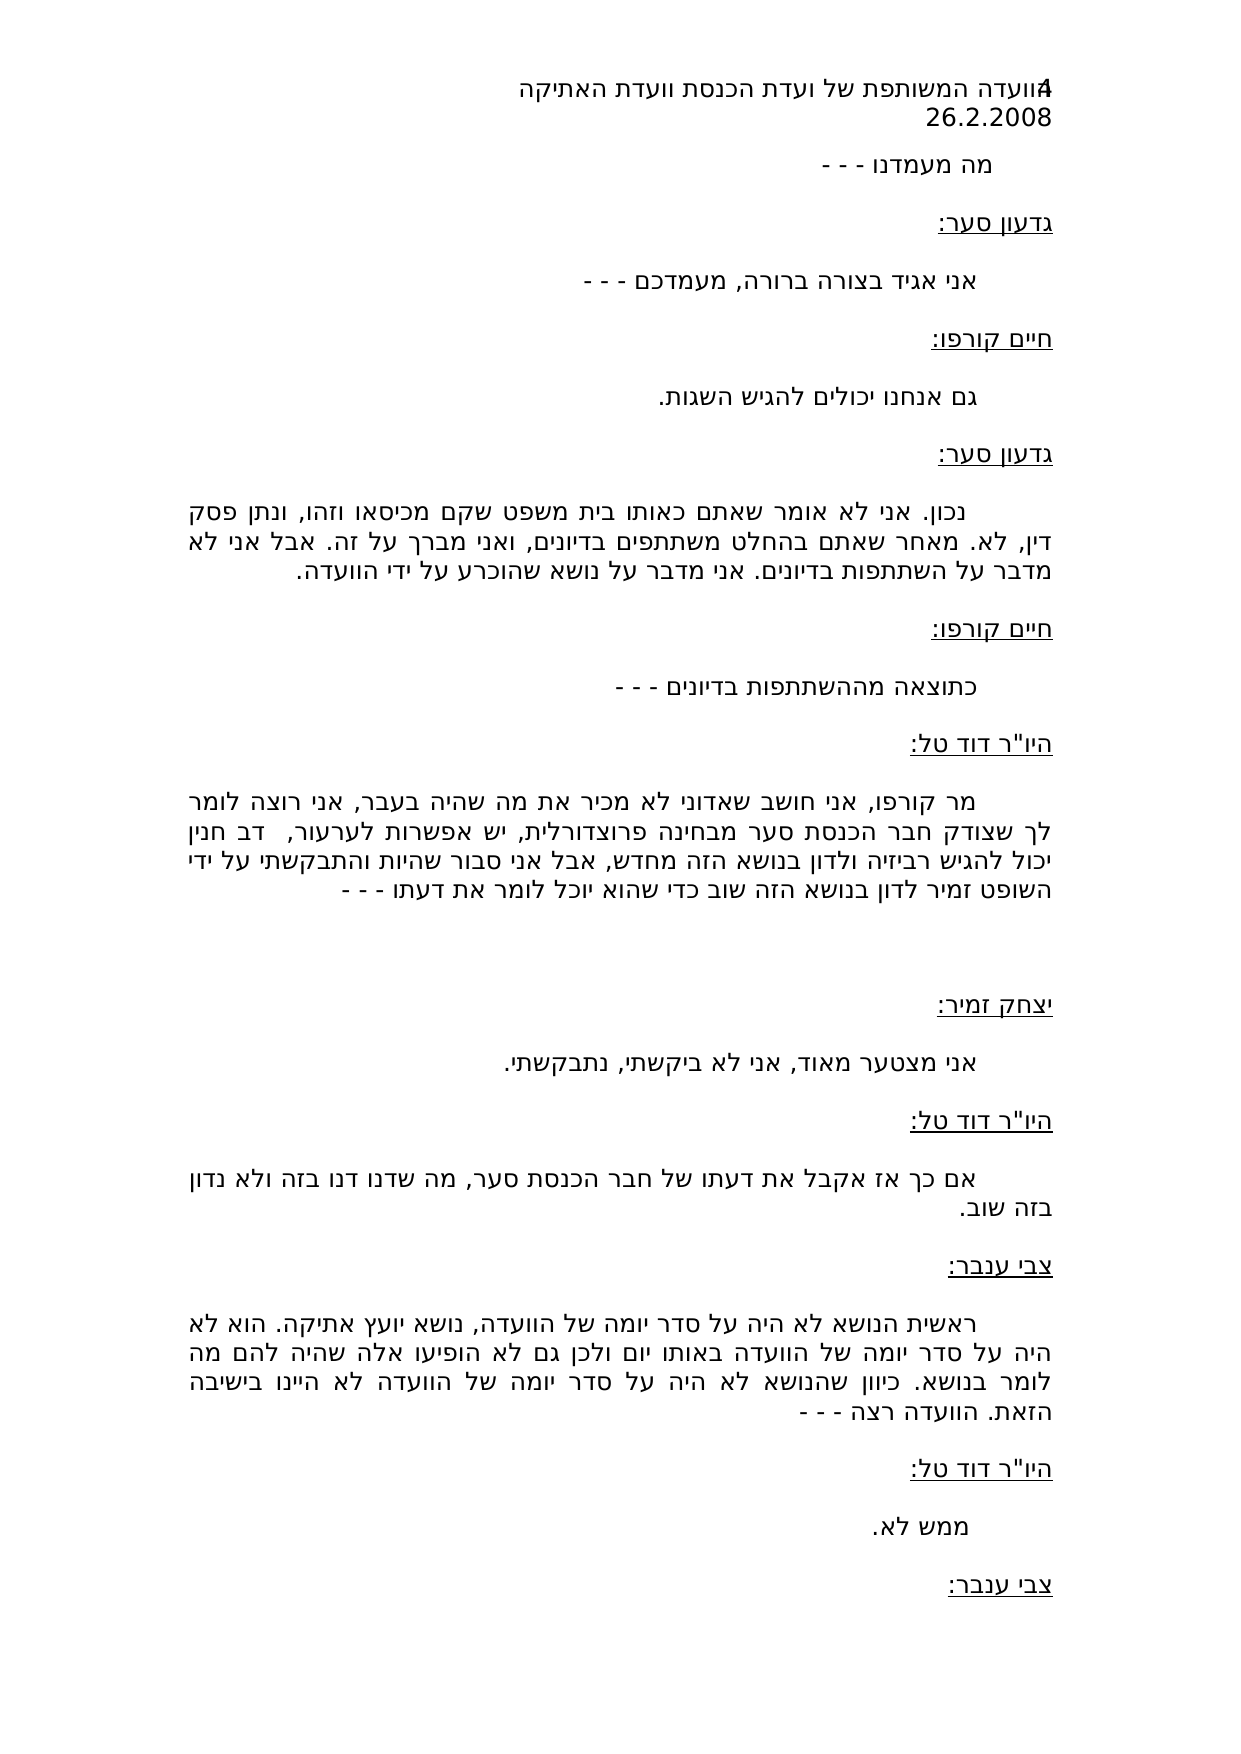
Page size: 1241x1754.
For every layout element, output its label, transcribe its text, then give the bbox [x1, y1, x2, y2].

text אני מצטער מאוד, אני לא ביקשתי, נתבקשתי. [187, 1048, 1053, 1077]
text מר קורפו, אני חושב שאדוני לא מכיר את מה שהיה בעבר, אני רוצה לומר לך שצודק חבר הכנסת סער מבחינה פרוצדורלית, יש אפשרות לערעור, דב חנין יכול להגיש רביזיה ולדון בנושא הזה מחדש, אבל אני סבור שהיות והתבקשתי על ידי השופט זמיר לדון בנושא הזה שוב כדי שהוא יוכל לומר את דעתו - - - [187, 787, 1053, 904]
text היו"ר דוד טל: [187, 729, 1053, 759]
text נכון. אני לא אומר שאתם כאותו בית משפט שקם מכיסאו וזהו, ונתן פסק דין, לא. מאחר שאתם בהחלט משתתפים בדיונים, ואני מברך על זה. אבל אני לא מדבר על השתתפות בדיונים. אני מדבר על נושא שהוכרע על ידי הוועדה. [187, 497, 1053, 585]
text כתוצאה מההשתתפות בדיונים - - - [187, 672, 1053, 701]
text היו"ר דוד טל: [187, 1106, 1053, 1135]
text אני אגיד בצורה ברורה, מעמדכם - - - [187, 266, 1053, 295]
text גם אנחנו יכולים להגיש השגות. [187, 382, 1053, 411]
text גדעון סער: [187, 208, 1053, 237]
text מה מעמדנו - - - [187, 150, 1053, 179]
text היו"ר דוד טל: [187, 1454, 1053, 1484]
text צבי ענבר: [187, 1251, 1053, 1280]
text יצחק זמיר: [187, 990, 1053, 1019]
text חיים קורפו: [187, 324, 1053, 353]
text צבי ענבר: [187, 1570, 1053, 1599]
text ממש לא. [187, 1512, 1053, 1542]
text גדעון סער: [187, 439, 1053, 469]
text חיים קורפו: [187, 614, 1053, 643]
text אם כך אז אקבל את דעתו של חבר הכנסת סער, מה שדנו דנו בזה ולא נדון בזה שוב. [187, 1164, 1053, 1222]
text ראשית הנושא לא היה על סדר יומה של הוועדה, נושא יועץ אתיקה. הוא לא היה על סדר יומה של הוועדה באותו יום ולכן גם לא הופיעו אלה שהיה להם מה לומר בנושא. כיוון שהנושא לא היה על סדר יומה של הוועדה לא היינו בישיבה הזאת. הוועדה רצה - - - [187, 1309, 1053, 1426]
